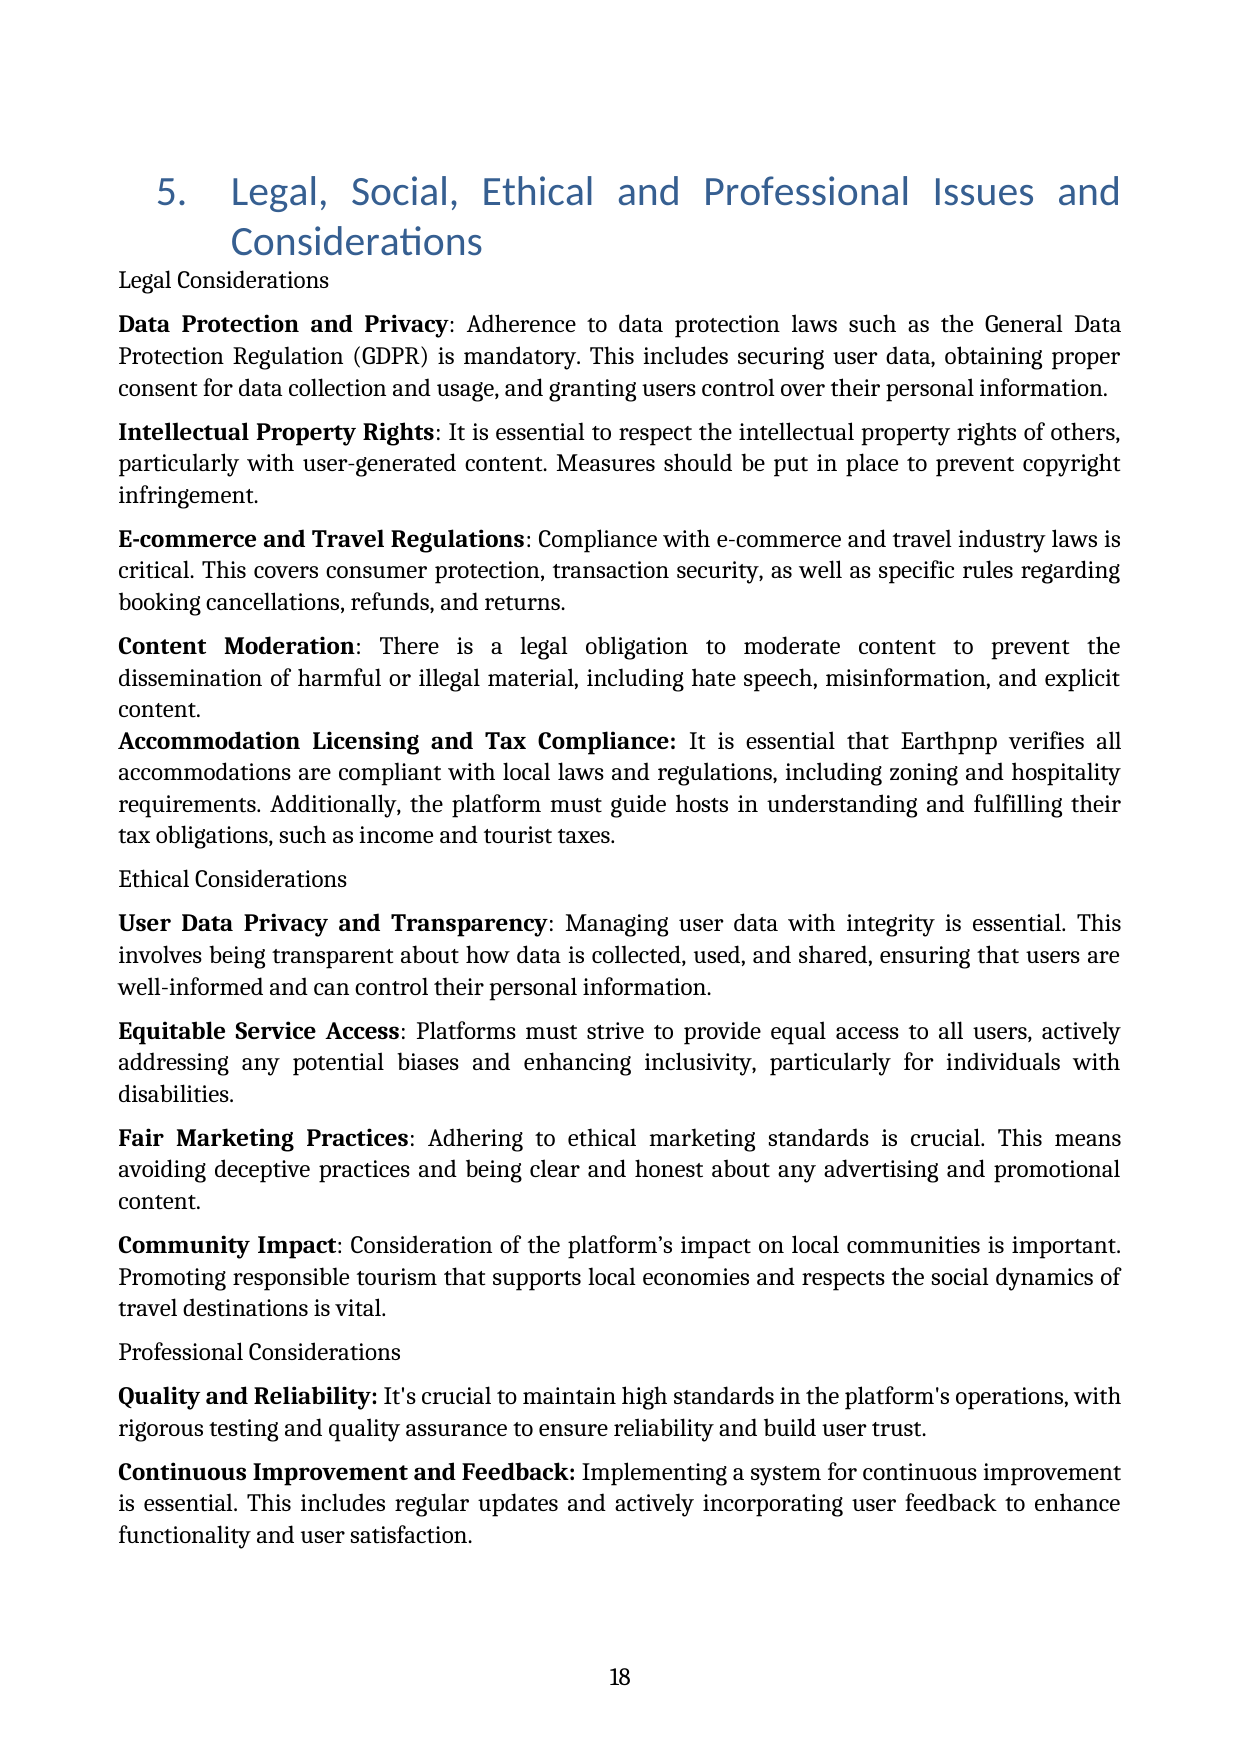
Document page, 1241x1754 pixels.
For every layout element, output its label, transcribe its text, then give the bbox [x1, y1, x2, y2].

text User Data Privacy and Transparency: Managing user data with integrity is essential. This involves being transparent about how data is collected, used, and shared, ensuring that users are well-informed and can control their personal information. [118, 909, 1122, 1001]
text Equitable Service Access: Platforms must strive to provide equal access to all users, actively addressing any potential biases and enhancing inclusivity, particularly for individuals with disabilities. [118, 1017, 1122, 1108]
text Content Moderation: There is a legal obligation to moderate content to prevent the dissemination of harmful or illegal material, including hate speech, misinformation, and explicit content. Accommodation Licensing and Tax Compliance: It is essential that Earthpnp verifies all accommodations are compliant with local laws and regulations, including zoning and hospitality requirements. Additionally, the platform must guide hosts in understanding and fulfilling their tax obligations, such as income and tourist taxes. [118, 632, 1122, 850]
text Professional Considerations [118, 1338, 1122, 1367]
subtitle Legal, Social, Ethical and Professional Issues and Considerations [156, 164, 1122, 266]
text Ethical Considerations [118, 865, 1122, 894]
text Fair Marketing Practices: Adhering to ethical marketing standards is crucial. This means avoiding deceptive practices and being clear and honest about any advertising and promotional content. [118, 1124, 1122, 1216]
text Continuous Improvement and Feedback: Implementing a system for continuous improvement is essential. This includes regular updates and actively incorporating user feedback to enhance functionality and user satisfaction. [118, 1458, 1122, 1550]
text Data Protection and Privacy: Adherence to data protection laws such as the General Data Protection Regulation (GDPR) is mandatory. This includes securing user data, obtaining proper consent for data collection and usage, and granting users control over their personal information. [118, 310, 1122, 402]
text Community Impact: Consideration of the platform’s impact on local communities is important. Promoting responsible tourism that supports local economies and respects the social dynamics of travel destinations is vital. [118, 1231, 1122, 1323]
text Intellectual Property Rights: It is essential to respect the intellectual property rights of others, particularly with user-generated content. Measures should be put in place to prevent copyright infringement. [118, 417, 1122, 509]
text Quality and Reliability: It's crucial to maintain high standards in the platform's operations, with rigorous testing and quality assurance to ensure reliability and build user trust. [118, 1382, 1122, 1442]
text E-commerce and Travel Regulations: Compliance with e-commerce and travel industry laws is critical. This covers consumer protection, transaction security, as well as specific rules regarding booking cancellations, refunds, and returns. [118, 525, 1122, 617]
text Legal Considerations [118, 266, 1122, 295]
